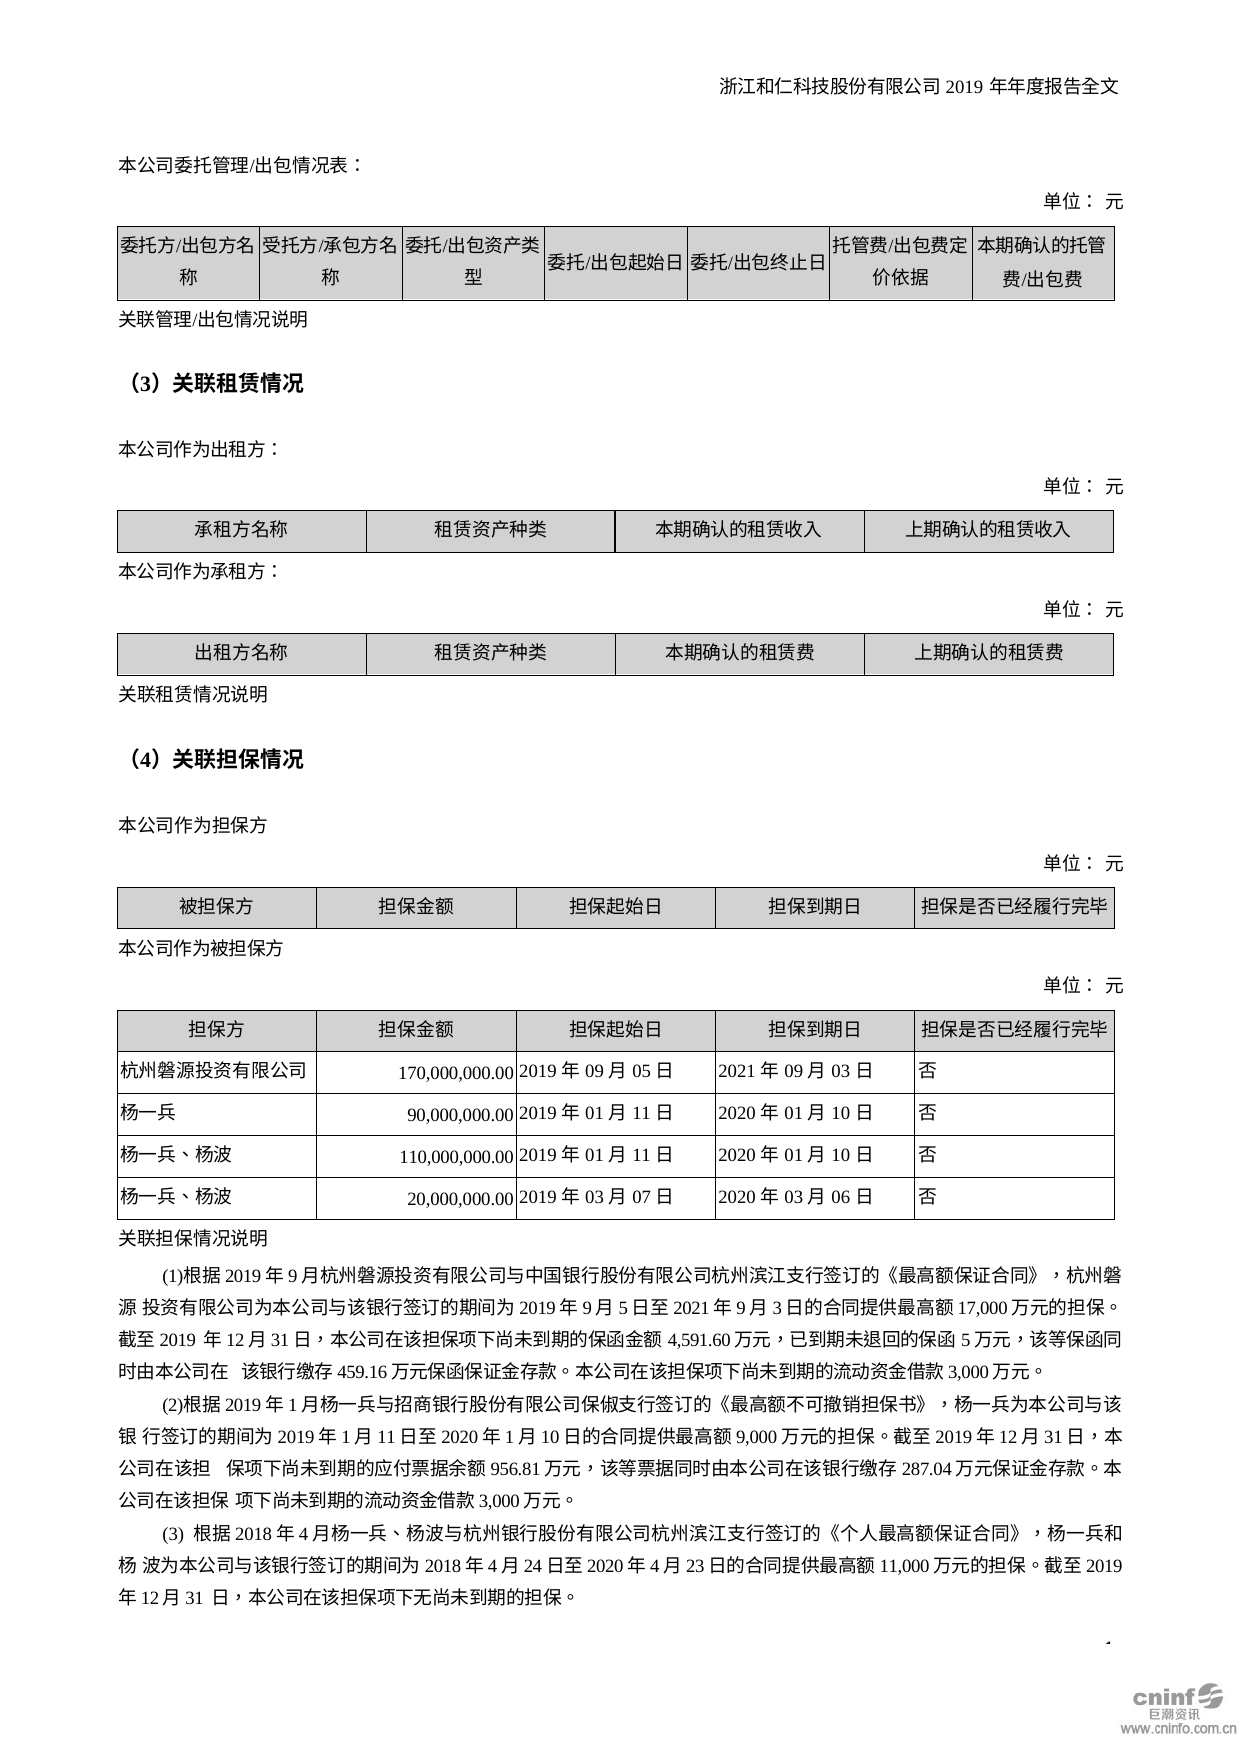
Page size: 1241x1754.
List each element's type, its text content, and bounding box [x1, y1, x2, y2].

text 关联担保情况说明 [118, 1225, 1240, 1251]
picture [1115, 1680, 1240, 1737]
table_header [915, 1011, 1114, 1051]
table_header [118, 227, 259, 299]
subtitle （3）关联租赁情况 [118, 368, 1240, 398]
text 本公司作为担保方 [118, 812, 1240, 838]
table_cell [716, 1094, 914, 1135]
text 单位： 元 [102, 596, 1123, 622]
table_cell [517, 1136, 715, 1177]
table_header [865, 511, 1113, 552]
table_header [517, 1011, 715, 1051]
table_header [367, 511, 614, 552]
text 关联管理/出包情况说明 [118, 306, 1240, 332]
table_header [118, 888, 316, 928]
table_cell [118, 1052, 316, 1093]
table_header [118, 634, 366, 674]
text 本公司作为出租方： [118, 436, 1240, 461]
text (3) 根据2018年4月杨一兵、杨波与杭州银行股份有限公司杭州滨江支行签订的《个人最高额保证合同》，杨一兵和杨 波为本公司与该银行签订的期间为2018年4月24日至2020年4月23日的合同提供最高额11,000万元的担保。截至2019年12月31 日，本公司在该担保项下无尚未到期的担保。 [118, 1520, 1123, 1609]
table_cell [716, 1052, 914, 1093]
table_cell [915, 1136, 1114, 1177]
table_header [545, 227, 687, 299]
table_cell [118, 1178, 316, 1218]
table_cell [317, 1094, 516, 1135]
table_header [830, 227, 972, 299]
subtitle （4）关联担保情况 [118, 744, 1240, 774]
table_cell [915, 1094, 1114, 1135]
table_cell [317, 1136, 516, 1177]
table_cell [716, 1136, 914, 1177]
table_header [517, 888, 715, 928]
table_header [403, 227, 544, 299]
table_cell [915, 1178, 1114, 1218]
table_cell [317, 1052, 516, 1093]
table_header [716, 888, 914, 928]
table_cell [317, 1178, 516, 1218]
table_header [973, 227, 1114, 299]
text 本公司作为被担保方 [118, 935, 1240, 961]
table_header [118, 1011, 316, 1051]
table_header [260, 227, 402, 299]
text 本公司作为承租方： [118, 559, 1240, 584]
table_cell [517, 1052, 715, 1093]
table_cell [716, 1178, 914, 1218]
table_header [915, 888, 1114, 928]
text 单位： 元 [102, 189, 1123, 214]
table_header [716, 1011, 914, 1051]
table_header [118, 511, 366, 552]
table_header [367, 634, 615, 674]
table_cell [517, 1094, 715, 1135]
text 单位： 元 [102, 973, 1123, 998]
text 本公司委托管理/出包情况表： [118, 153, 1240, 178]
text 关联租赁情况说明 [118, 681, 1240, 707]
text (2)根据2019年1月杨一兵与招商银行股份有限公司保俶支行签订的《最高额不可撤销担保书》，杨一兵为本公司与该银 行签订的期间为2019年1月11日至2020年1月10日的合同提供最高额9,000万元的担保。截至2019年12月31日，本公司在该担 保项下尚未到期的应付票据余额956.81万元，该等票据同时由本公司在该银行缴存287.04万元保证金存款。本公司在该担保 项下尚未到期的流动资金借款3,000万元。 [118, 1391, 1123, 1512]
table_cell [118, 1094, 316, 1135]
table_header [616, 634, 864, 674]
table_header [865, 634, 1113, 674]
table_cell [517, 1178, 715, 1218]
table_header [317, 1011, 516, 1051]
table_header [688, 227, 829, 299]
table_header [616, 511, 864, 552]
text 单位： 元 [102, 850, 1123, 875]
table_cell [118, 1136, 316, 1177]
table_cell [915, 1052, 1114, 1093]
text 单位： 元 [102, 473, 1123, 499]
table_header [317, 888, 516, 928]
text (1)根据2019年9月杭州磐源投资有限公司与中国银行股份有限公司杭州滨江支行签订的《最高额保证合同》，杭州磐源 投资有限公司为本公司与该银行签订的期间为2019年9月5日至2021年9月3日的合同提供最高额17,000万元的担保。截至2019 年12月31日，本公司在该担保项下尚未到期的保函金额4,591.60万元，已到期未退回的保函5万元，该等保函同时由本公司在 该银行缴存459.16万元保函保证金存款。本公司在该担保项下尚未到期的流动资金借款3,000万元。 [118, 1262, 1123, 1384]
